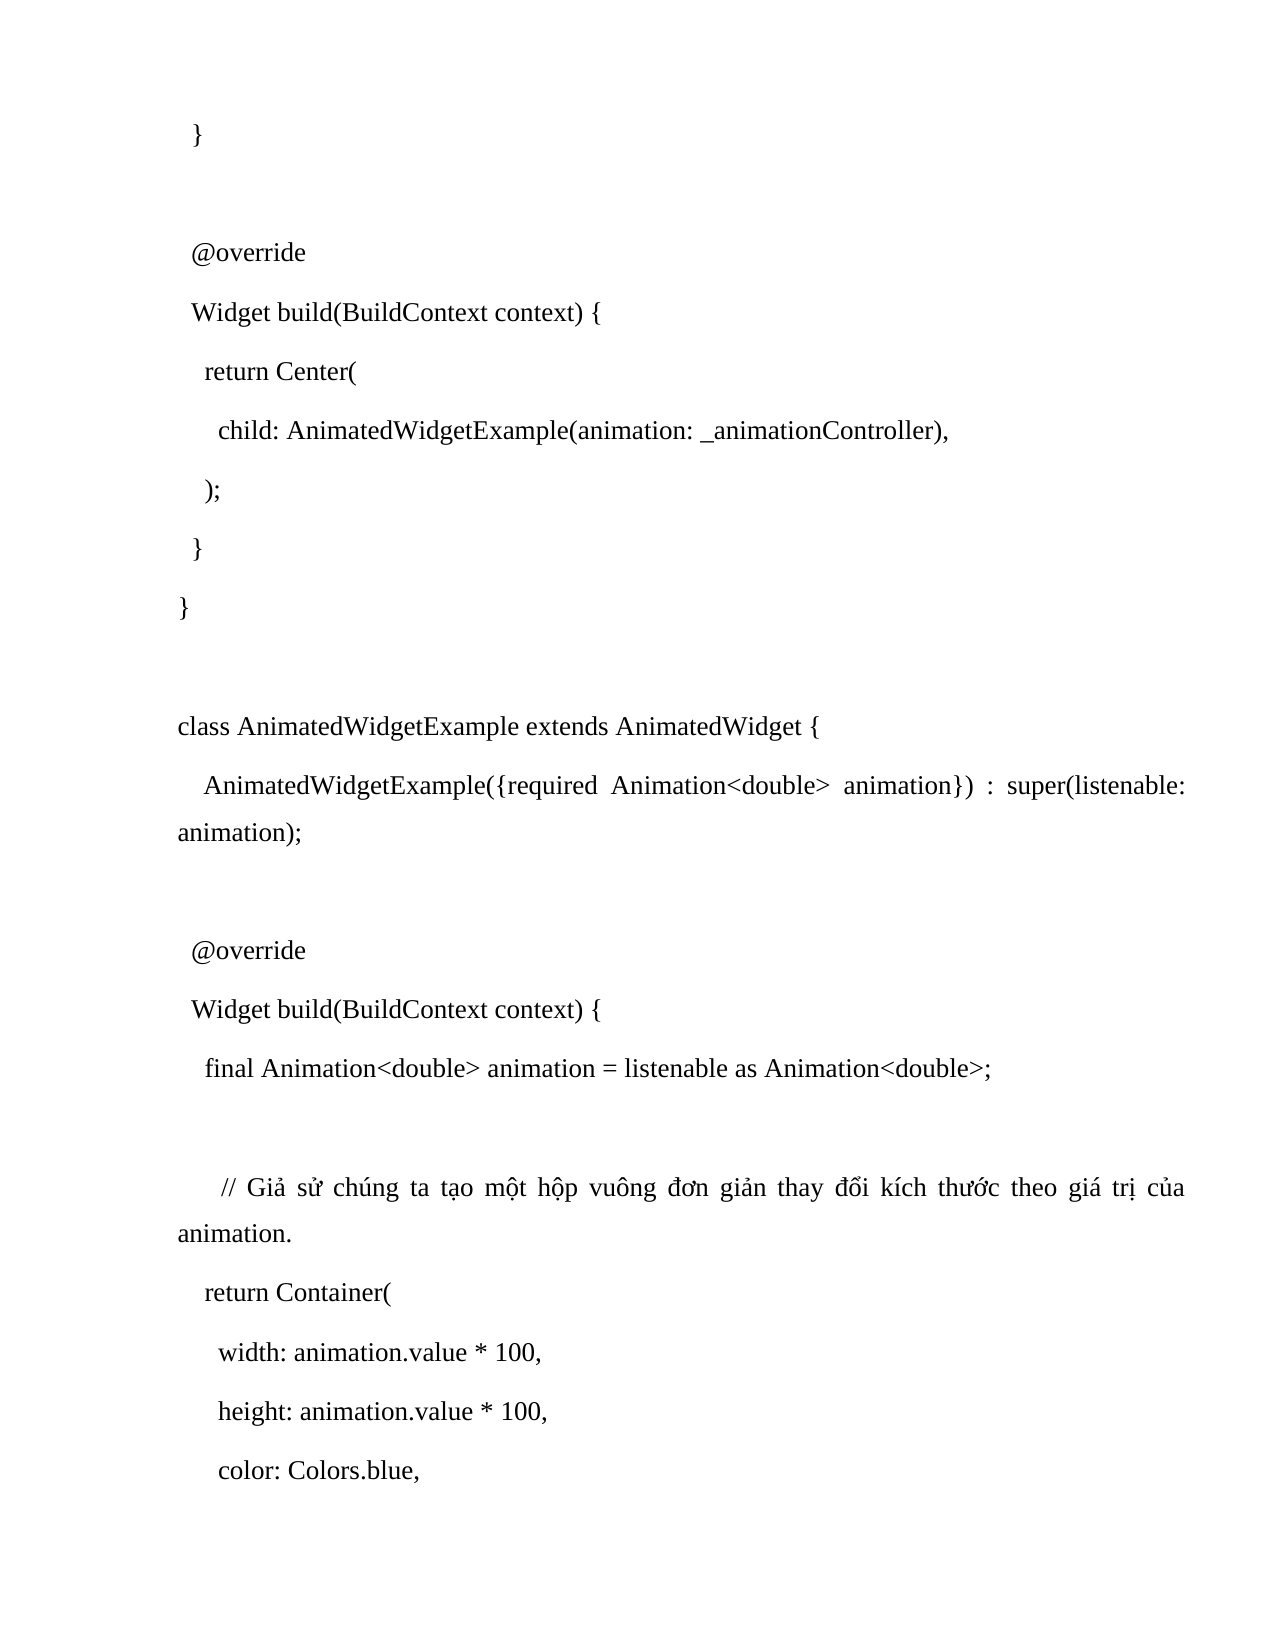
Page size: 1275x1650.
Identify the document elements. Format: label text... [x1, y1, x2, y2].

text child: AnimatedWidgetExample(animation: _animationController), [177, 414, 1186, 445]
text class AnimatedWidgetExample extends AnimatedWidget { [177, 710, 1186, 741]
text } [177, 532, 1186, 563]
text ); [177, 473, 1186, 504]
text } [177, 118, 1186, 149]
text width: animation.value * 100, [177, 1336, 1186, 1367]
text // Giả sử chúng ta tạo một hộp vuông đơn giản thay đổi kích thước theo giá trị của animation. [177, 1171, 1186, 1248]
text return Container( [177, 1276, 1186, 1308]
text return Center( [177, 355, 1186, 386]
text height: animation.value * 100, [177, 1395, 1186, 1426]
text } [177, 591, 1186, 623]
text Widget build(BuildContext context) { [177, 296, 1186, 327]
text AnimatedWidgetExample({required Animation<double> animation}) : super(listenable: animation); [177, 769, 1186, 847]
text color: Colors.blue, [177, 1454, 1186, 1485]
text @override [177, 236, 1186, 268]
text Widget build(BuildContext context) { [177, 993, 1186, 1024]
text @override [177, 934, 1186, 965]
text final Animation<double> animation = listenable as Animation<double>; [177, 1052, 1186, 1083]
